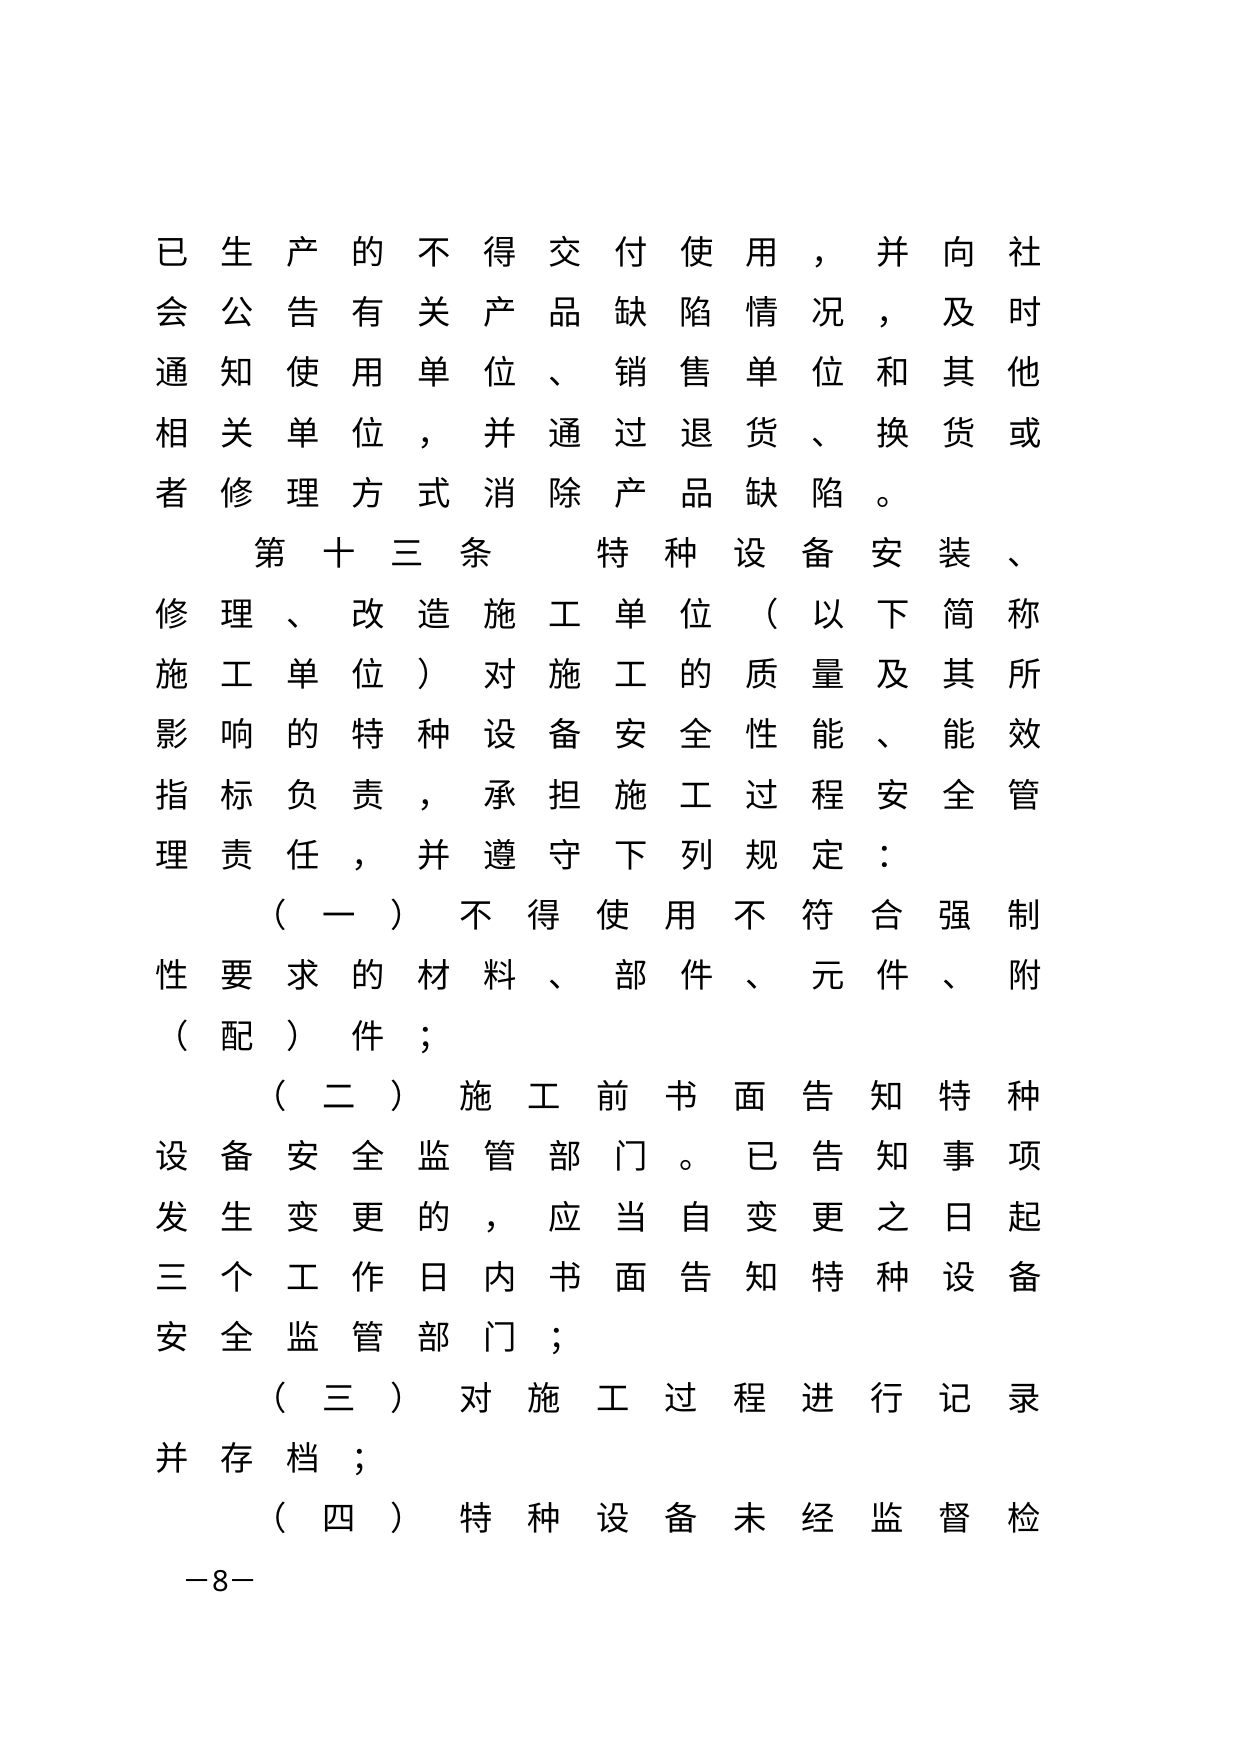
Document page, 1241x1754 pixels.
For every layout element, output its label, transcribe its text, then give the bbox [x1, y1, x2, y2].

text （四）特种设备未经监督检验合格不得交付使用； [155, 1486, 1073, 1546]
text 第十三条 特种设备安装、修理、改造施工单位（以下简称施工单位）对施工的质量及其所影响的特种设备安全性能、能效指标负责，承担施工过程安全管理责任，并遵守下列规定： [155, 521, 1073, 883]
text 第十二条 特种设备存在可能危害人身、财产安全同一性缺陷的，生产单位应当自发现或者应当知道之日起立即停止生产，已生产的不得交付使用，并向社会公告有关产品缺陷情况，及时通知使用单位、销售单位和其他相关单位，并通过退货、换货或者修理方式消除产品缺陷。 [155, 219, 1073, 521]
text （二）施工前书面告知特种设备安全监管部门。已告知事项发生变更的，应当自变更之日起三个工作日内书面告知特种设备安全监管部门； [155, 1064, 1073, 1365]
text （一）不得使用不符合强制性要求的材料、部件、元件、附（配）件； [155, 883, 1073, 1064]
text （三）对施工过程进行记录并存档； [155, 1365, 1073, 1486]
